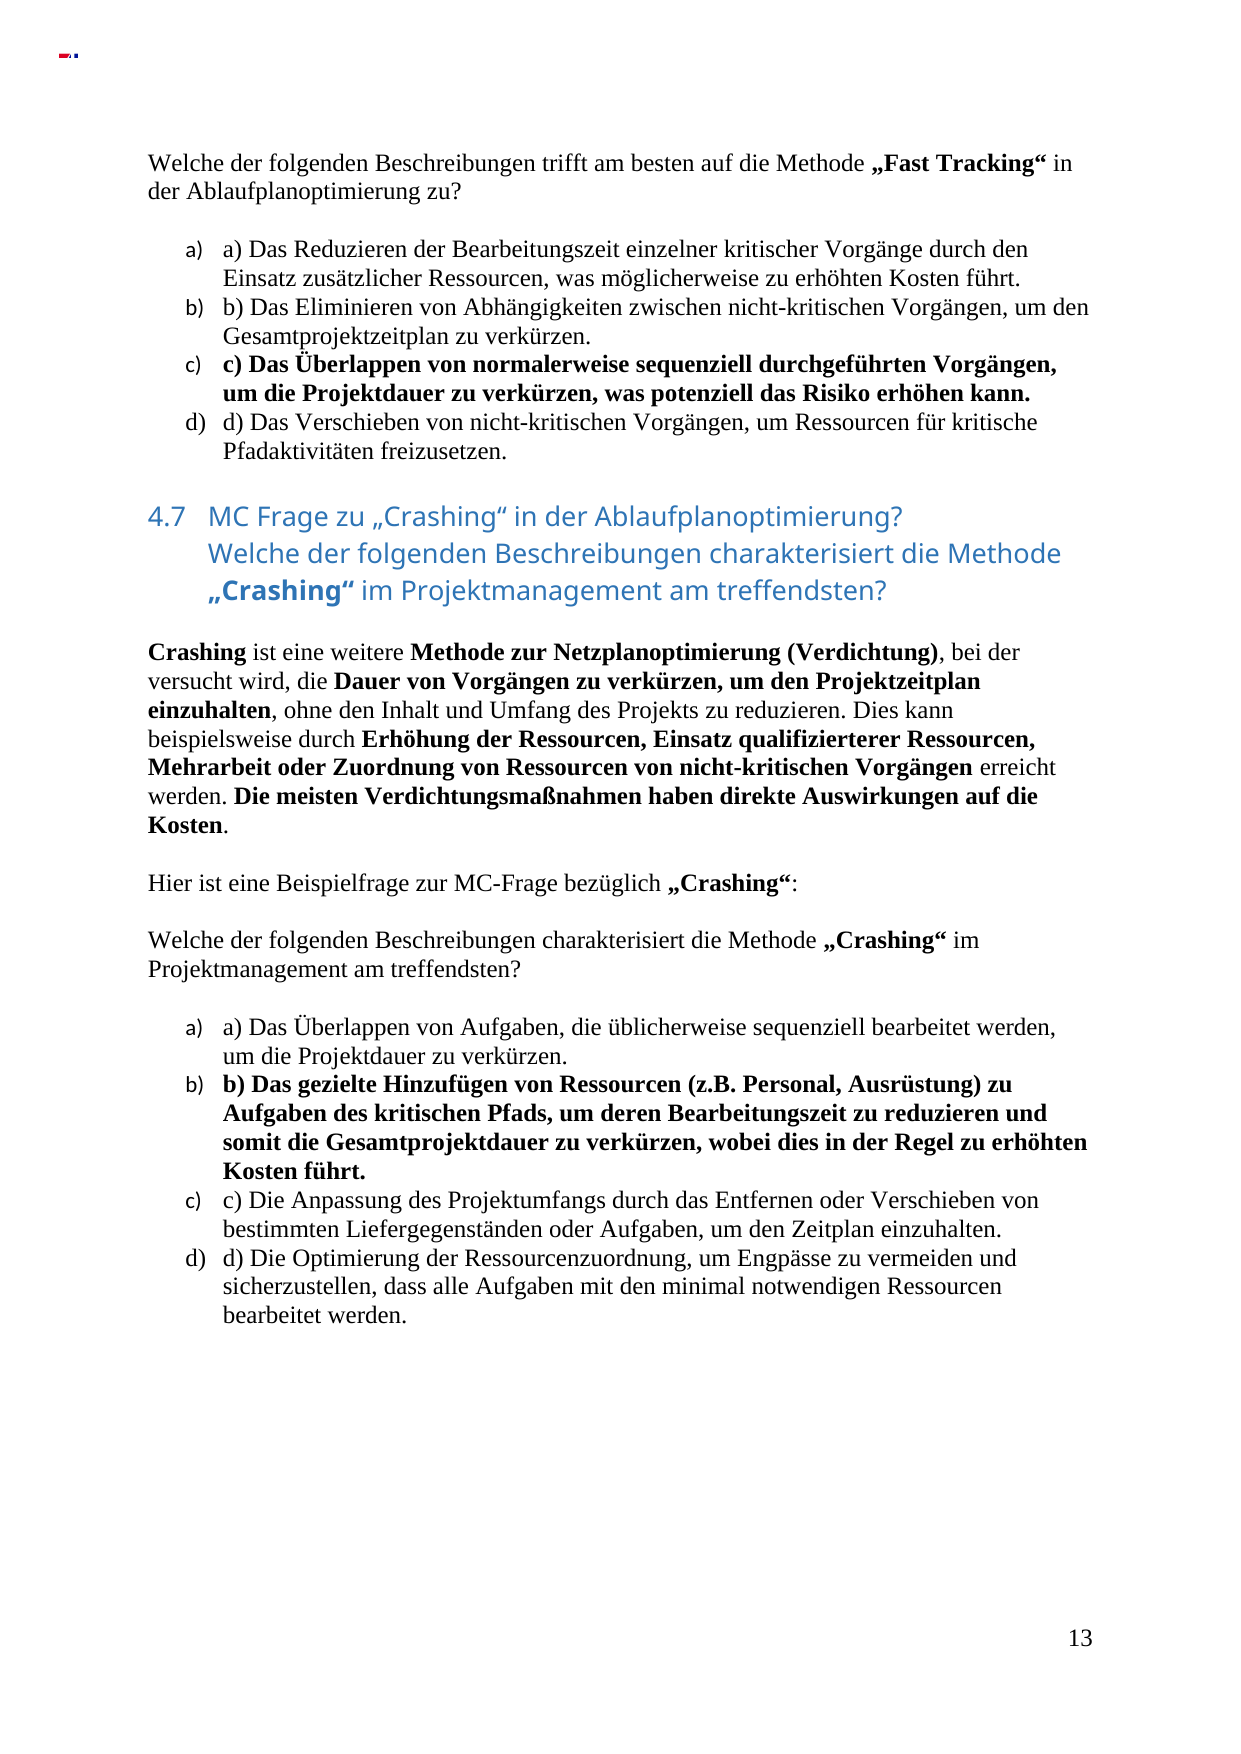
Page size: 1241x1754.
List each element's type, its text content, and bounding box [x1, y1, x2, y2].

list a) Das Reduzieren der Bearbeitungszeit einzelner kritischer Vorgänge durch den Einsatz zusätzlicher Ressourcen, was möglicherweise zu erhöhten Kosten führt. [185, 234, 1093, 292]
list c) Die Anpassung des Projektumfangs durch das Entfernen oder Verschieben von bestimmten Liefergegenständen oder Aufgaben, um den Zeitplan einzuhalten. [185, 1185, 1093, 1243]
text Welche der folgenden Beschreibungen trifft am besten auf die Methode „Fast Tracking“ in der Ablaufplanoptimierung zu? [148, 148, 1093, 205]
list b) Das gezielte Hinzufügen von Ressourcen (z.B. Personal, Ausrüstung) zu Aufgaben des kritischen Pfads, um deren Bearbeitungszeit zu reduzieren und somit die Gesamtprojektdauer zu verkürzen, wobei dies in der Regel zu erhöhten Kosten führt. [185, 1069, 1093, 1185]
list c) Das Überlappen von normalerweise sequenziell durchgeführten Vorgängen, um die Projektdauer zu verkürzen, was potenziell das Risiko erhöhen kann. [185, 349, 1093, 407]
list b) Das Eliminieren von Abhängigkeiten zwischen nicht-kritischen Vorgängen, um den Gesamtprojektzeitplan zu verkürzen. [185, 292, 1093, 349]
list a) Das Überlappen von Aufgaben, die üblicherweise sequenziell bearbeitet werden, um die Projektdauer zu verkürzen. [185, 1012, 1093, 1069]
text Welche der folgenden Beschreibungen charakterisiert die Methode „Crashing“ im Projektmanagement am treffendsten? [148, 925, 1093, 983]
list d) Das Verschieben von nicht-kritischen Vorgängen, um Ressourcen für kritische Pfadaktivitäten freizusetzen. [185, 407, 1093, 465]
picture [55, 51, 252, 103]
text Hier ist eine Beispielfrage zur MC-Frage bezüglich „Crashing“: [148, 868, 1093, 897]
text Crashing ist eine weitere Methode zur Netzplanoptimierung (Verdichtung), bei der versucht wird, die Dauer von Vorgängen zu verkürzen, um den Projektzeitplan einzuhalten, ohne den Inhalt und Umfang des Projekts zu reduzieren. Dies kann beispielsweise durch Erhöhung der Ressourcen, Einsatz qualifizierterer Ressourcen, Mehrarbeit oder Zuordnung von Ressourcen von nicht-kritischen Vorgängen erreicht werden. Die meisten Verdichtungsmaßnahmen haben direkte Auswirkungen auf die Kosten. [148, 637, 1093, 839]
list d) Die Optimierung der Ressourcenzuordnung, um Engpässe zu vermeiden und sicherzustellen, dass alle Aufgaben mit den minimal notwendigen Ressourcen bearbeitet werden. [185, 1243, 1093, 1329]
subtitle MC Frage zu „Crashing“ in der Ablaufplanoptimierung? Welche der folgenden Beschreibungen charakterisiert die Methode „Crashing“ im Projektmanagement am treffendsten? [148, 498, 1093, 608]
